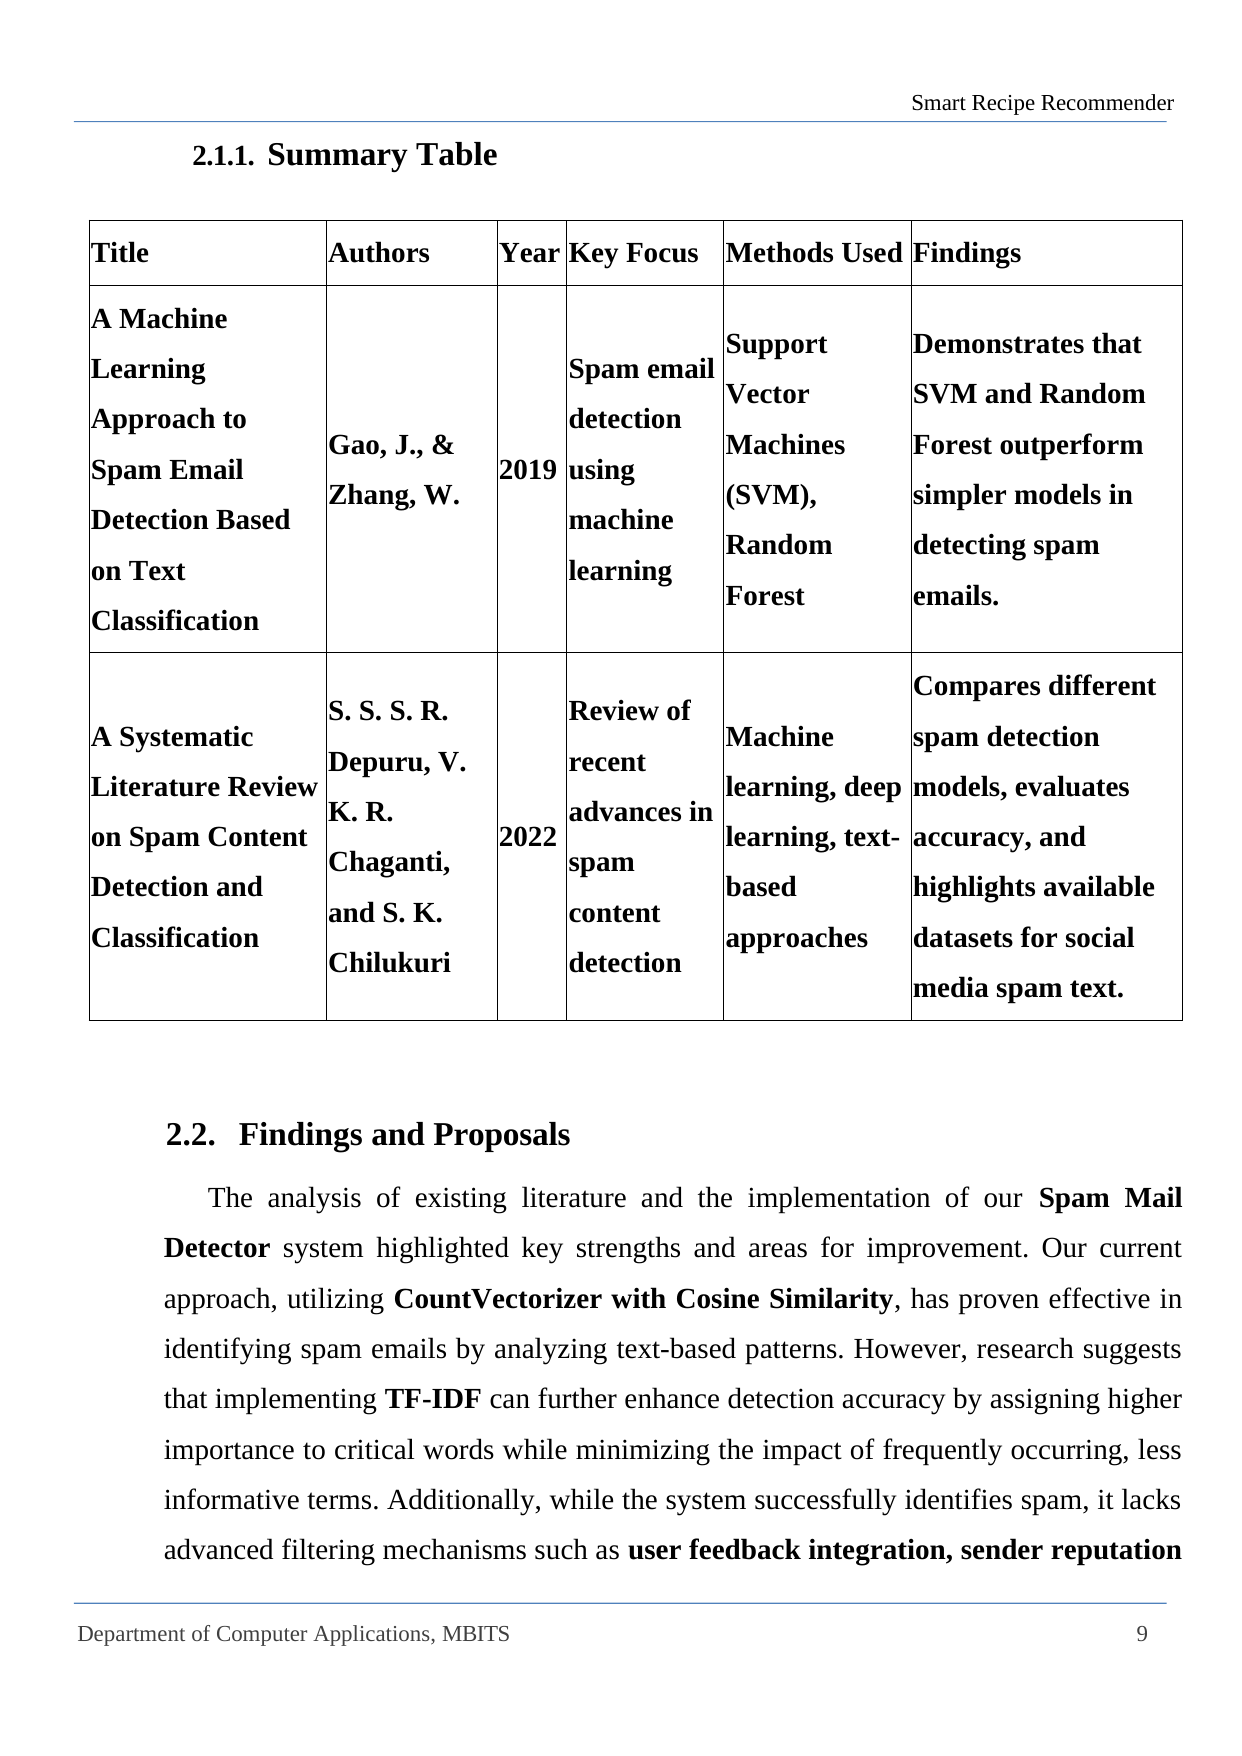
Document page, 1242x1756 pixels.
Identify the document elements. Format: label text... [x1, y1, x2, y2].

list Summary Table [192, 134, 1183, 173]
table_cell A Machine Learning Approach to Spam Email Detection Based on Text Classification [90, 286, 326, 652]
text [163, 1180, 1183, 1566]
table_header Methods Used [724, 221, 911, 285]
table_header Findings [912, 221, 1182, 285]
table_cell Machine learning, deep learning, text-based approaches [724, 653, 911, 1019]
table_cell A Systematic Literature Review on Spam Content Detection and Classification [90, 653, 326, 1019]
table_cell Review of recent advances in spam content detection [567, 653, 723, 1019]
table_cell Compares different spam detection models, evaluates accuracy, and highlights available datasets for social media spam text. [912, 653, 1182, 1019]
table_cell 2019 [498, 286, 566, 652]
table_header Authors [327, 221, 497, 285]
table_cell Demonstrates that SVM and Random Forest outperform simpler models in detecting spam emails. [912, 286, 1182, 652]
table_cell Support Vector Machines (SVM), Random Forest [724, 286, 911, 652]
table_header Key Focus [567, 221, 723, 285]
subtitle Findings and Proposals [166, 1114, 1183, 1153]
table_header Title [90, 221, 326, 285]
table_cell Gao, J., & Zhang, W. [327, 286, 497, 652]
table_cell Spam email detection using machine learning [567, 286, 723, 652]
table_header Year [498, 221, 566, 285]
table_cell 2022 [498, 653, 566, 1019]
table_cell S. S. S. R. Depuru, V. K. R. Chaganti, and S. K. Chilukuri [327, 653, 497, 1019]
